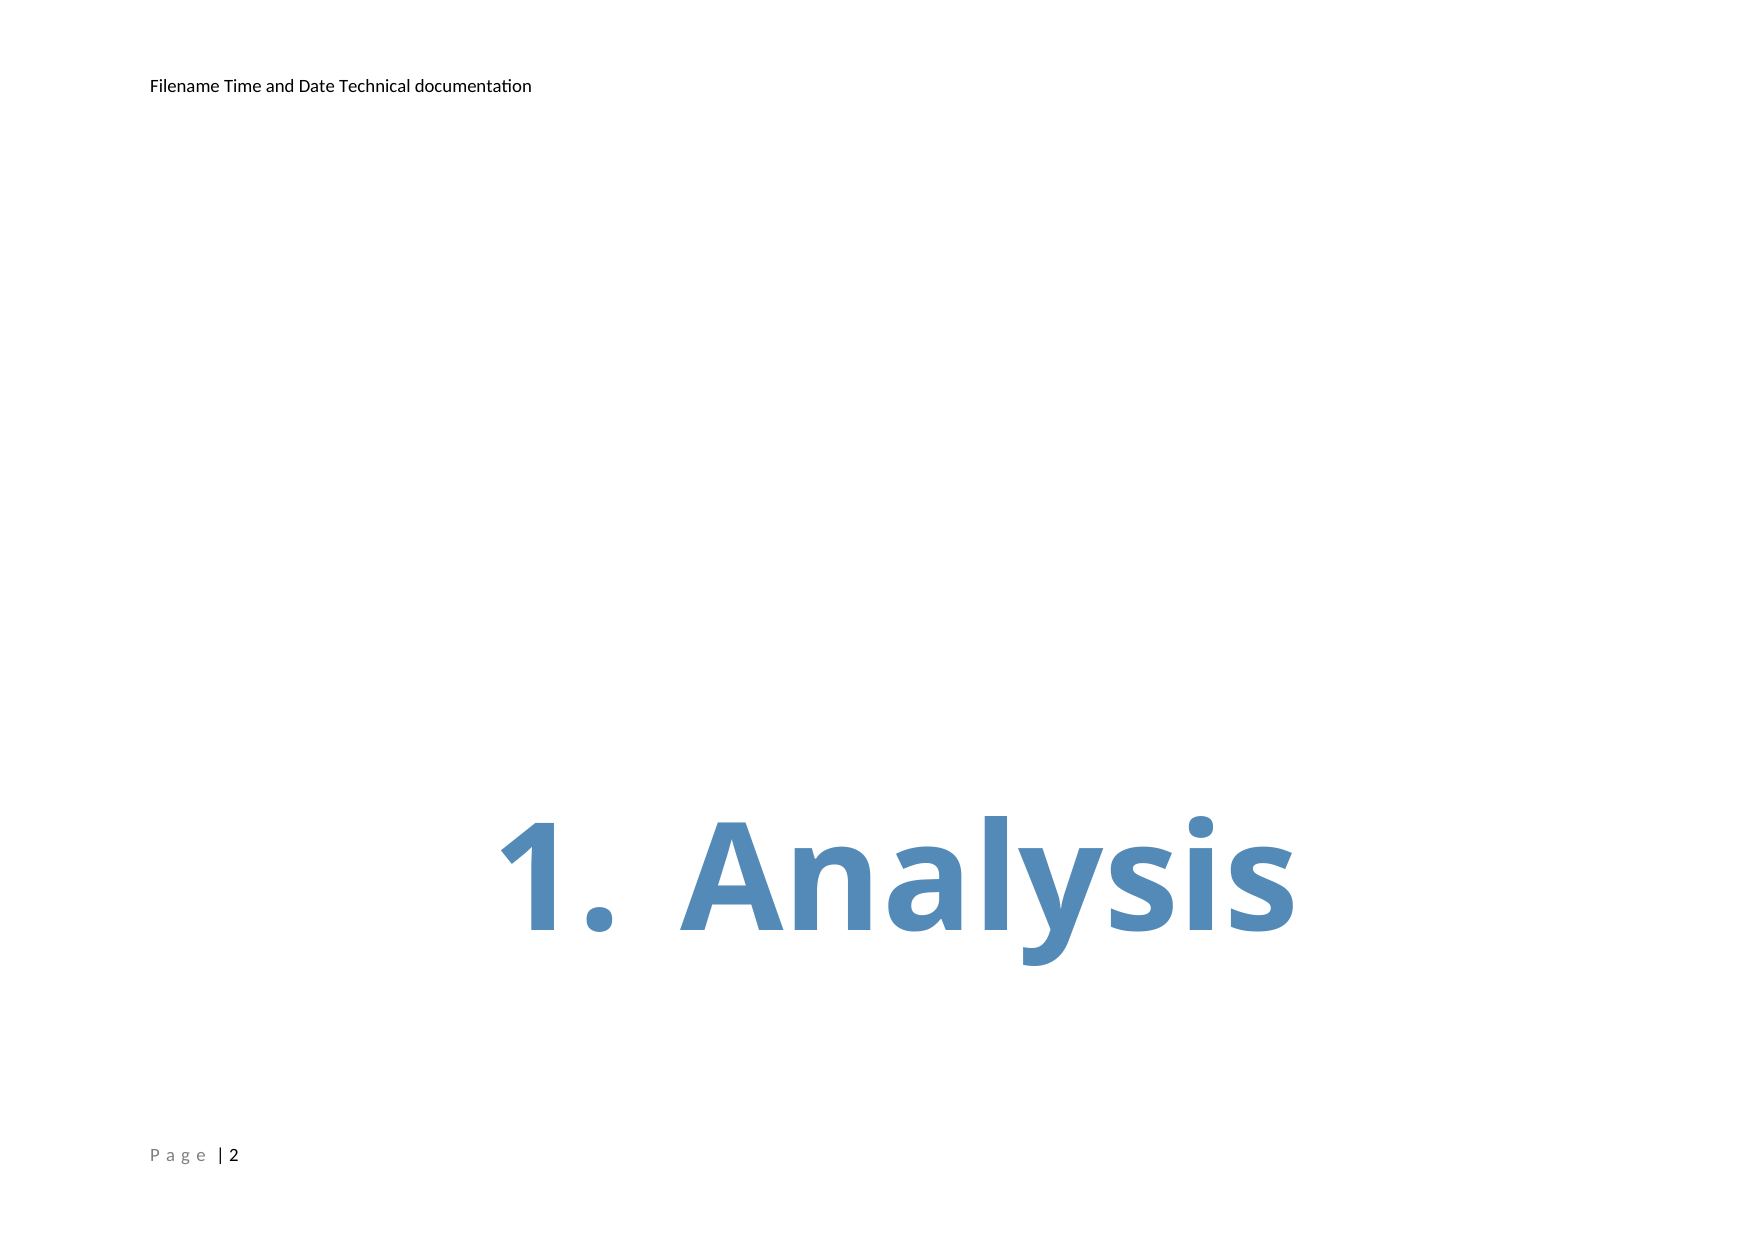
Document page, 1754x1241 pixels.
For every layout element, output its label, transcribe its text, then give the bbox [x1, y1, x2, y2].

subtitle Analysis [187, 770, 1604, 974]
